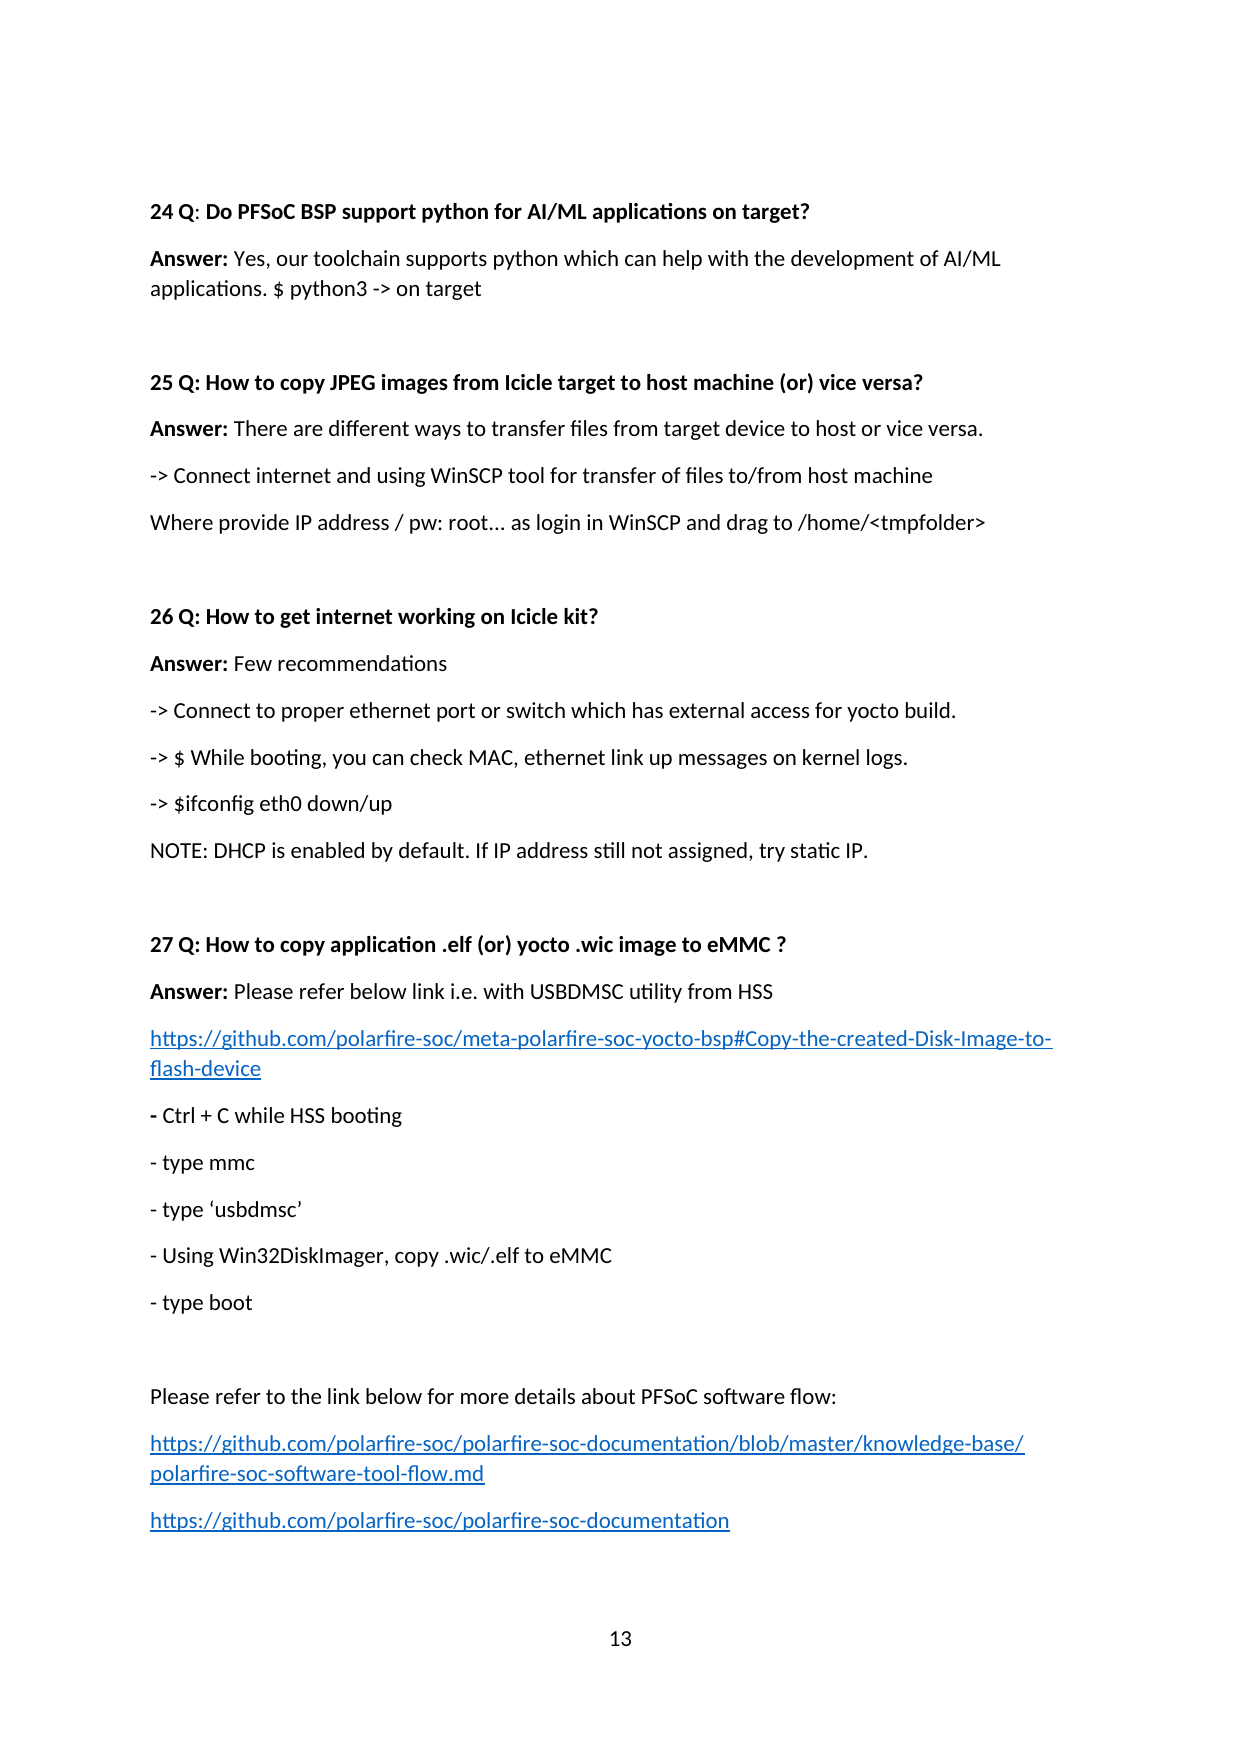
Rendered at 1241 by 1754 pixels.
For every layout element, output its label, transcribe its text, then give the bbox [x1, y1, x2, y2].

text https://github.com/polarfire-soc/polarfire-soc-documentation/blob/master/knowledge-base/polarfire-soc-software-tool-flow.md [150, 1429, 1090, 1487]
text https://github.com/polarfire-soc/polarfire-soc-documentation [150, 1506, 1090, 1534]
text - Ctrl + C while HSS booting [150, 1101, 1090, 1129]
text -> $ While booting, you can check MAC, ethernet link up messages on kernel logs. [150, 743, 1090, 771]
text 26 Q: How to get internet working on Icicle kit? [150, 602, 1090, 630]
text - type ‘usbdmsc’ [150, 1195, 1090, 1223]
text Answer: Few recommendations [150, 649, 1090, 677]
text -> $ifconfig eth0 down/up [150, 789, 1090, 818]
text - Using Win32DiskImager, copy .wic/.elf to eMMC [150, 1242, 1090, 1270]
text NOTE: DHCP is enabled by default. If IP address still not assigned, try static IP. [150, 836, 1090, 864]
text Answer: There are different ways to transfer files from target device to host or vice versa. [150, 414, 1090, 443]
text Please refer to the link below for more details about PFSoC software flow: [150, 1382, 1090, 1410]
text Answer: Yes, our toolchain supports python which can help with the development of AI/ML applications. $ python3 -> on target [150, 244, 1090, 302]
text Answer: Please refer below link i.e. with USBDMSC utility from HSS [150, 977, 1090, 1005]
text - type mmc [150, 1148, 1090, 1176]
text 25 Q: How to copy JPEG images from Icicle target to host machine (or) vice versa? [150, 368, 1090, 396]
text Where provide IP address / pw: root... as login in WinSCP and drag to /home/<tmpfolder> [150, 508, 1090, 536]
text -> Connect internet and using WinSCP tool for transfer of files to/from host machine [150, 461, 1090, 489]
text 24 Q: Do PFSoC BSP support python for AI/ML applications on target? [150, 197, 1090, 225]
text 27 Q: How to copy application .elf (or) yocto .wic image to eMMC ? [150, 930, 1090, 958]
text -> Connect to proper ethernet port or switch which has external access for yocto build. [150, 696, 1090, 724]
text https://github.com/polarfire-soc/meta-polarfire-soc-yocto-bsp#Copy-the-created-Disk-Image-to-flash-device [150, 1024, 1090, 1082]
text - type boot [150, 1288, 1090, 1317]
